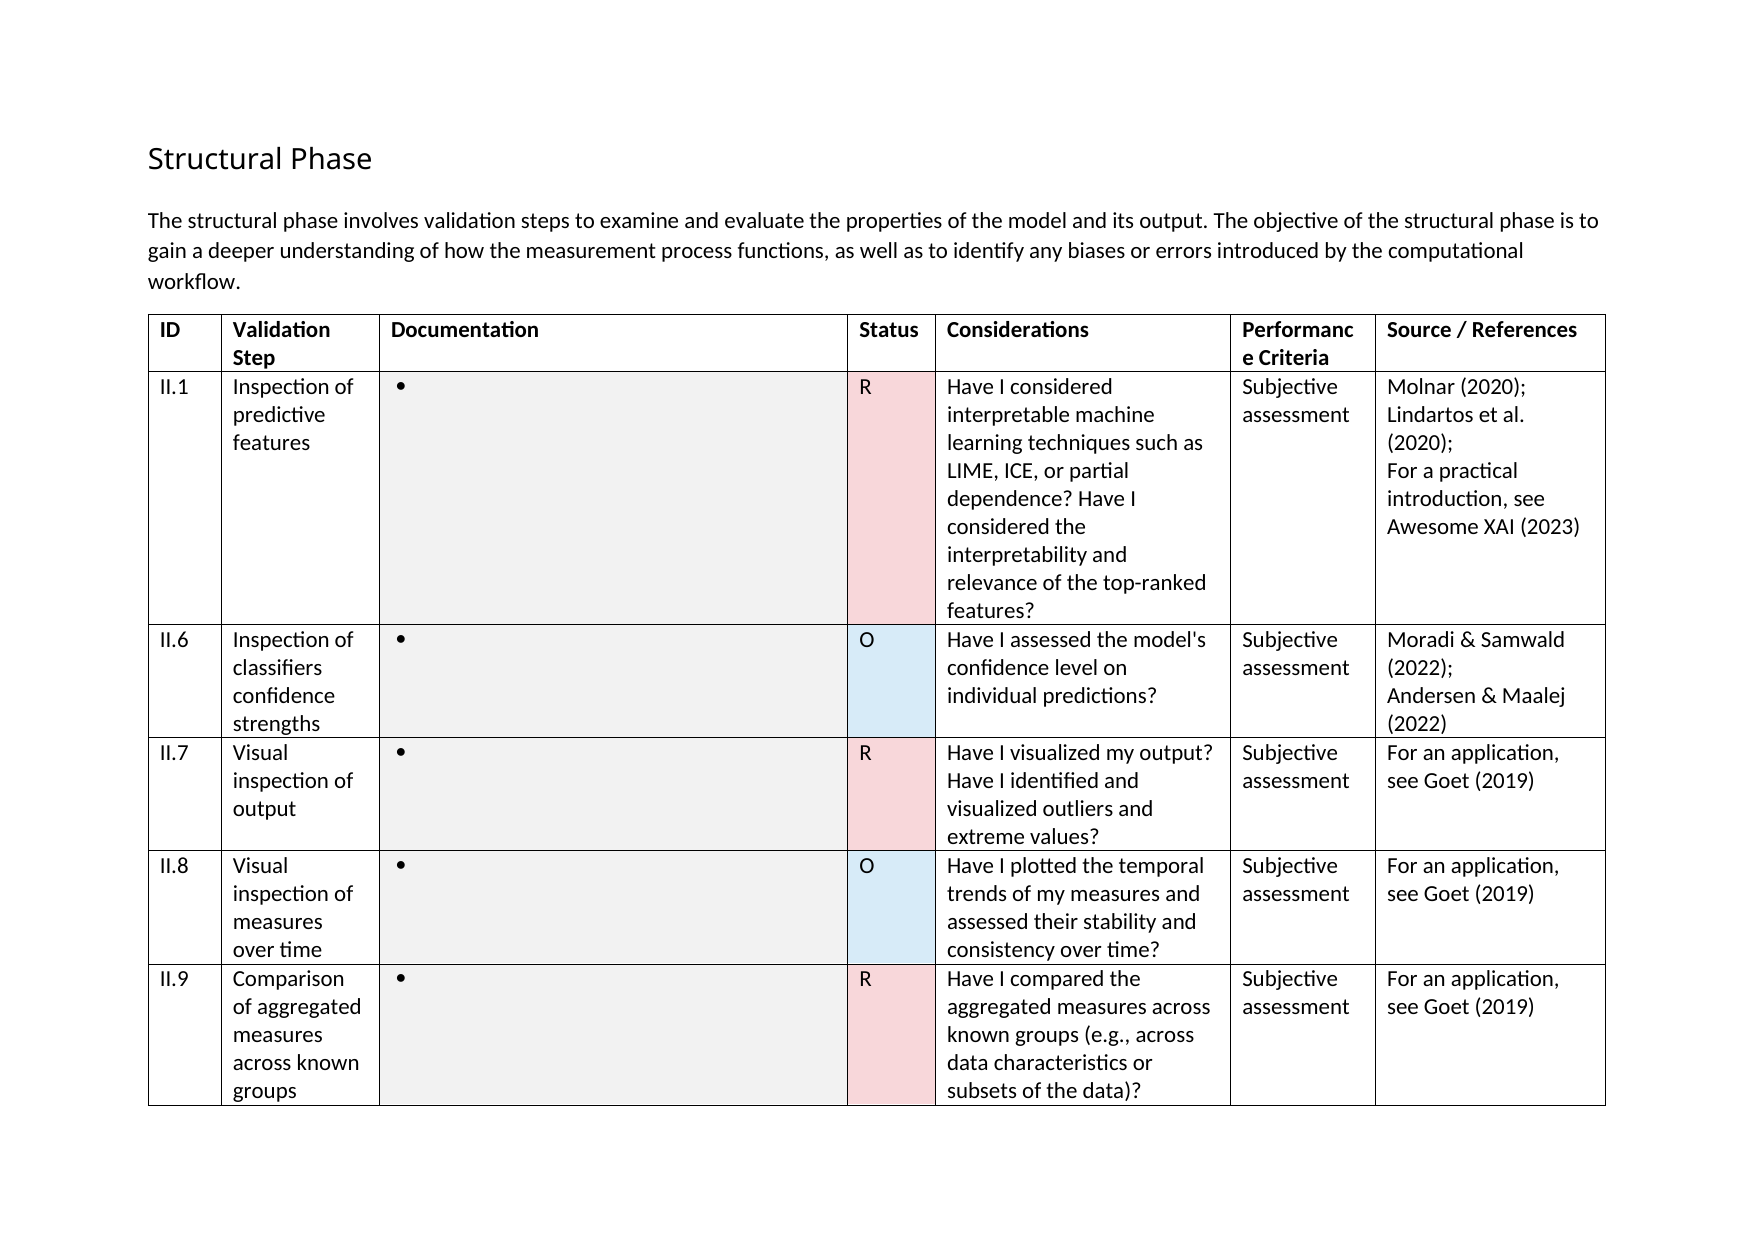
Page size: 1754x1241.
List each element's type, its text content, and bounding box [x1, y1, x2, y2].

table_cell R [848, 372, 935, 624]
table_cell [380, 625, 847, 737]
table_header Source / References [1376, 315, 1605, 371]
table_cell II.8 [149, 851, 221, 963]
table_cell Subjective assessment [1231, 738, 1375, 850]
table_cell O [848, 625, 935, 737]
table_cell O [848, 851, 935, 963]
table_cell Subjective assessment [1231, 625, 1375, 737]
table_cell Have I considered interpretable machine learning techniques such as LIME, ICE, or partial dependence? Have I considered the interpretability and relevance of the top-ranked features? [936, 372, 1230, 624]
subtitle Structural Phase [148, 139, 1606, 178]
table_cell Molnar (2020); Lindartos et al. (2020); For a practical introduction, see Awesome XAI (2023) [1376, 372, 1605, 624]
table_cell Have I plotted the temporal trends of my measures and assessed their stability and consistency over time? [936, 851, 1230, 963]
table_cell Have I assessed the model's confidence level on individual predictions? [936, 625, 1230, 737]
table_cell R [848, 965, 935, 1104]
table_cell [380, 372, 847, 624]
table_cell Visual inspection of output [222, 738, 379, 850]
table_cell R [848, 738, 935, 850]
table_cell II.7 [149, 738, 221, 850]
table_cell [1231, 965, 1375, 1104]
table_cell II.6 [149, 625, 221, 737]
table_header Performance Criteria [1231, 315, 1375, 371]
table_cell Inspection of classifiers confidence strengths [222, 625, 379, 737]
table_cell For an application, see Goet (2019) [1376, 851, 1605, 963]
table_cell For an application, see Goet (2019) [1376, 965, 1605, 1104]
table_header Considerations [936, 315, 1230, 371]
table_cell Subjective assessment [1231, 372, 1375, 624]
table_cell Have I compared the aggregated measures across known groups (e.g., across data characteristics or subsets of the data)? [936, 965, 1230, 1104]
table_header Documentation [380, 315, 847, 371]
text The structural phase involves validation steps to examine and evaluate the properties of the model and its output. The objective of the structural phase is to gain a deeper understanding of how the measurement process functions, as well as to identify any biases or errors introduced by the computational workflow. [148, 206, 1606, 295]
table_cell Subjective assessment [1231, 851, 1375, 963]
table_cell II.9 [149, 965, 221, 1104]
table_header Validation Step [222, 315, 379, 371]
table_cell [380, 851, 847, 963]
table_cell For an application, see Goet (2019) [1376, 738, 1605, 850]
table_header Status [848, 315, 935, 371]
table_cell Comparison of aggregated measures across known groups [222, 965, 379, 1104]
table_cell [380, 965, 847, 1104]
table_cell Moradi & Samwald (2022); Andersen & Maalej (2022) [1376, 625, 1605, 737]
table_cell Visual inspection of measures over time [222, 851, 379, 963]
table_cell II.1 [149, 372, 221, 624]
table_cell Have I visualized my output? Have I identified and visualized outliers and extreme values? [936, 738, 1230, 850]
table_cell [380, 738, 847, 850]
table_cell Inspection of predictive features [222, 372, 379, 624]
table_header ID [149, 315, 221, 371]
